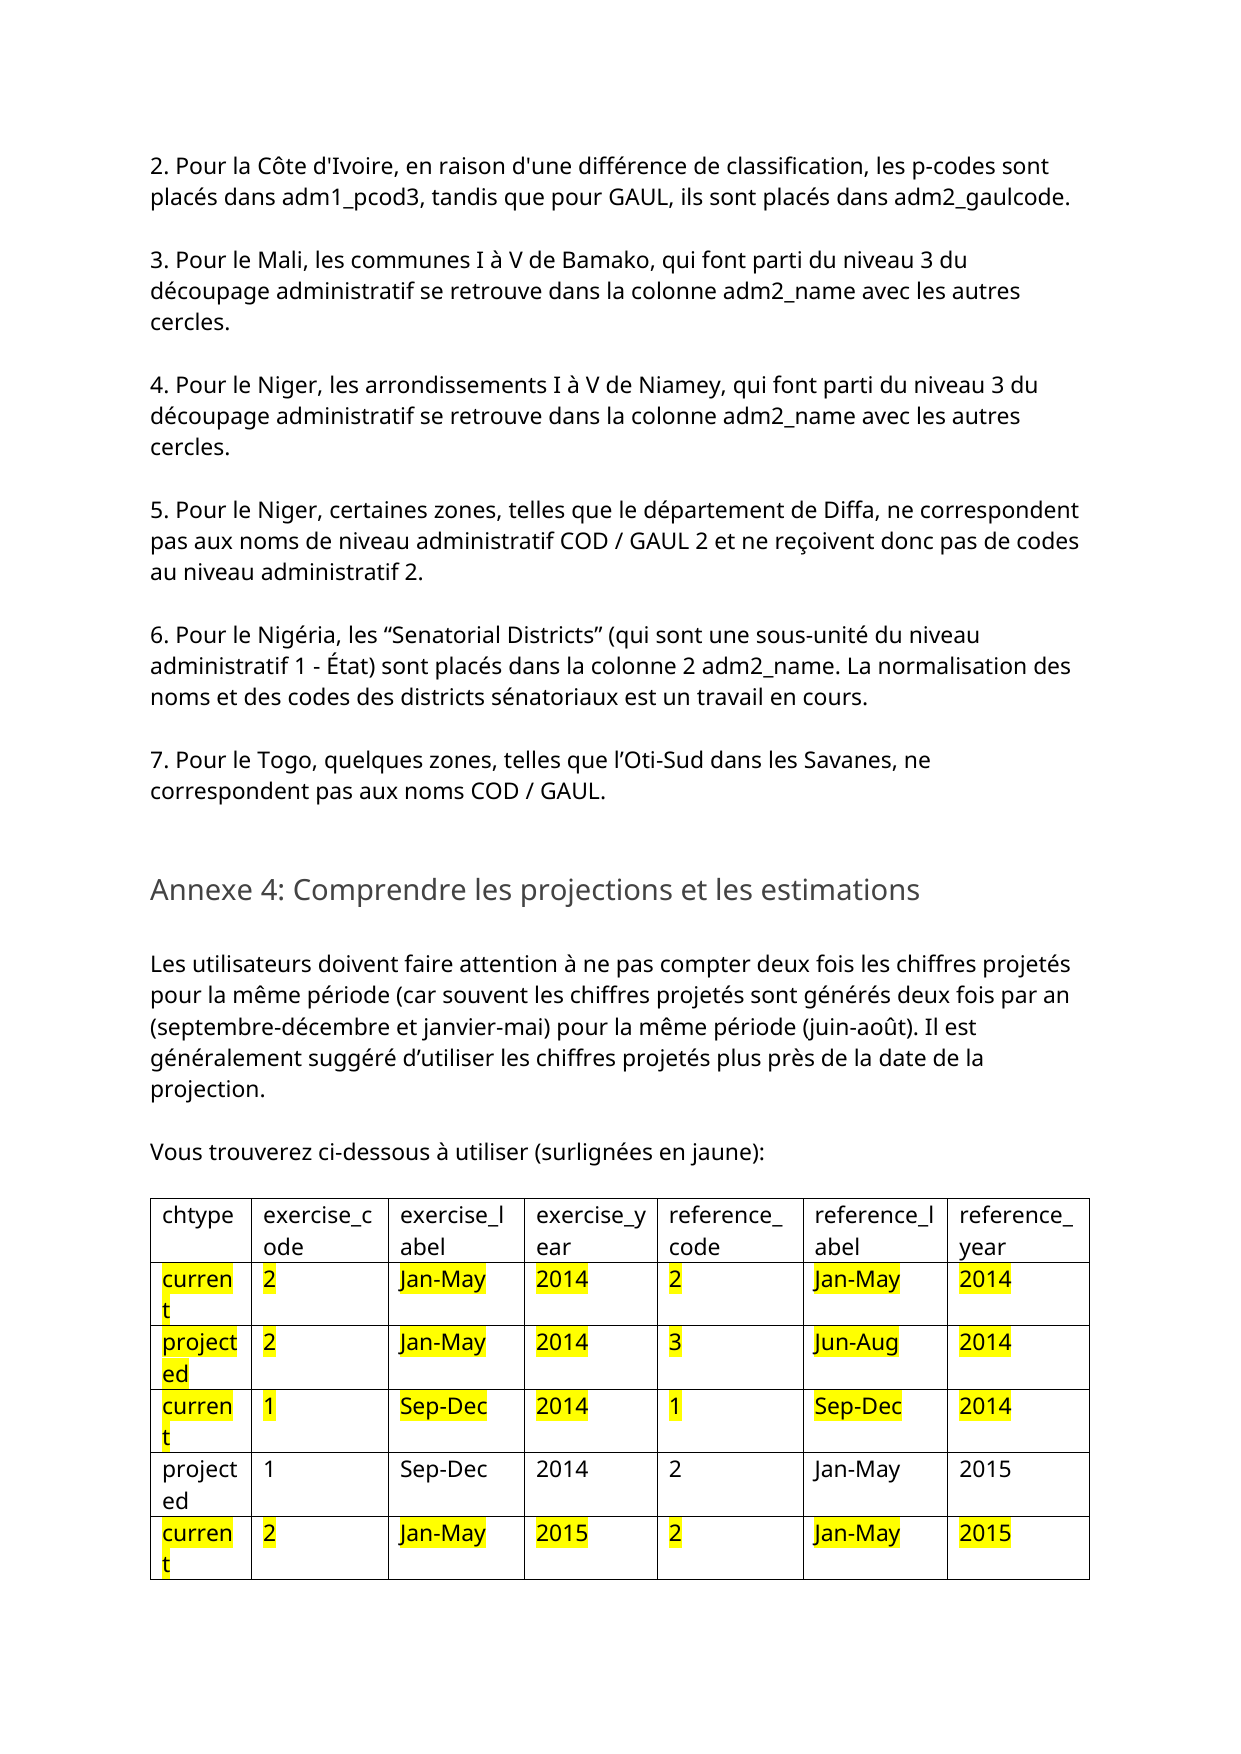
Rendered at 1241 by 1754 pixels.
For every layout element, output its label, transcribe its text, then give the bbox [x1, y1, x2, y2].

table_header exercise_label [389, 1199, 524, 1262]
text 4. Pour le Niger, les arrondissements I à V de Niamey, qui font parti du niveau 3 du découpage administratif se retrouve dans la colonne adm2_name avec les autres cercles. [150, 369, 1090, 462]
table_cell Jun-Aug [804, 1326, 947, 1389]
table_cell 3 [658, 1326, 803, 1389]
text 5. Pour le Niger, certaines zones, telles que le département de Diffa, ne correspondent pas aux noms de niveau administratif COD / GAUL 2 et ne reçoivent donc pas de codes au niveau administratif 2. [150, 494, 1090, 587]
table_cell 1 [658, 1390, 803, 1452]
table_header exercise_year [525, 1199, 657, 1262]
table_header chtype [151, 1199, 251, 1262]
table_cell Jan-May [389, 1326, 524, 1389]
text 2. Pour la Côte d'Ivoire, en raison d'une différence de classification, les p-codes sont placés dans adm1_pcod3, tandis que pour GAUL, ils sont placés dans adm2_gaulcode. [150, 150, 1090, 212]
table_header reference_year [948, 1199, 1089, 1262]
table_cell projected [151, 1326, 251, 1389]
table_header exercise_code [252, 1199, 388, 1262]
table_header reference_label [804, 1199, 947, 1262]
text 6. Pour le Nigéria, les “Senatorial Districts” (qui sont une sous-unité du niveau administratif 1 - État) sont placés dans la colonne 2 adm2_name. La normalisation des noms et des codes des districts sénatoriaux est un travail en cours. [150, 619, 1090, 712]
table_cell 2 [658, 1517, 803, 1579]
table_cell Jan-May [804, 1263, 947, 1325]
table_cell Jan-May [389, 1263, 524, 1325]
table_cell 2014 [525, 1263, 657, 1325]
text 7. Pour le Togo, quelques zones, telles que l’Oti-Sud dans les Savanes, ne correspondent pas aux noms COD / GAUL. [150, 744, 1090, 806]
table_cell projected [151, 1453, 251, 1516]
table_cell 2014 [525, 1326, 657, 1389]
text Vous trouverez ci-dessous à utiliser (surlignées en jaune): [150, 1136, 1090, 1167]
table_cell current [170, 1263, 251, 1325]
table_cell 2014 [525, 1453, 657, 1516]
table_cell Jan-May [804, 1453, 947, 1516]
table_cell 2015 [948, 1517, 1089, 1579]
table_cell 2 [252, 1263, 388, 1325]
table_cell Sep-Dec [389, 1453, 524, 1516]
table_header reference_code [658, 1199, 803, 1262]
table_cell 2014 [525, 1390, 657, 1452]
table_cell Sep-Dec [804, 1390, 947, 1452]
table_cell 2 [252, 1517, 388, 1579]
table_cell Jan-May [389, 1517, 524, 1579]
table_cell Jan-May [804, 1517, 947, 1579]
text 3. Pour le Mali, les communes I à V de Bamako, qui font parti du niveau 3 du découpage administratif se retrouve dans la colonne adm2_name avec les autres cercles. [150, 244, 1090, 337]
table_cell current [170, 1517, 251, 1579]
table_cell 2 [658, 1263, 803, 1325]
table_cell 2014 [948, 1326, 1089, 1389]
table_cell 2015 [948, 1453, 1089, 1516]
table_cell 2014 [948, 1390, 1089, 1452]
table_cell 1 [252, 1390, 388, 1452]
text Annexe 4: Comprendre les projections et les estimations [150, 869, 1090, 908]
text Les utilisateurs doivent faire attention à ne pas compter deux fois les chiffres projetés pour la même période (car souvent les chiffres projetés sont générés deux fois par an (septembre-décembre et janvier-mai) pour la même période (juin-août). Il est généralement suggéré d’utiliser les chiffres projetés plus près de la date de la projection. [150, 948, 1090, 1104]
table_cell 2014 [948, 1263, 1089, 1325]
table_cell 2 [658, 1453, 803, 1516]
table_cell Sep-Dec [389, 1390, 524, 1452]
table_cell 2 [252, 1326, 388, 1389]
table_cell current [170, 1390, 251, 1452]
table_cell 1 [252, 1453, 388, 1516]
table_cell 2015 [525, 1517, 657, 1579]
